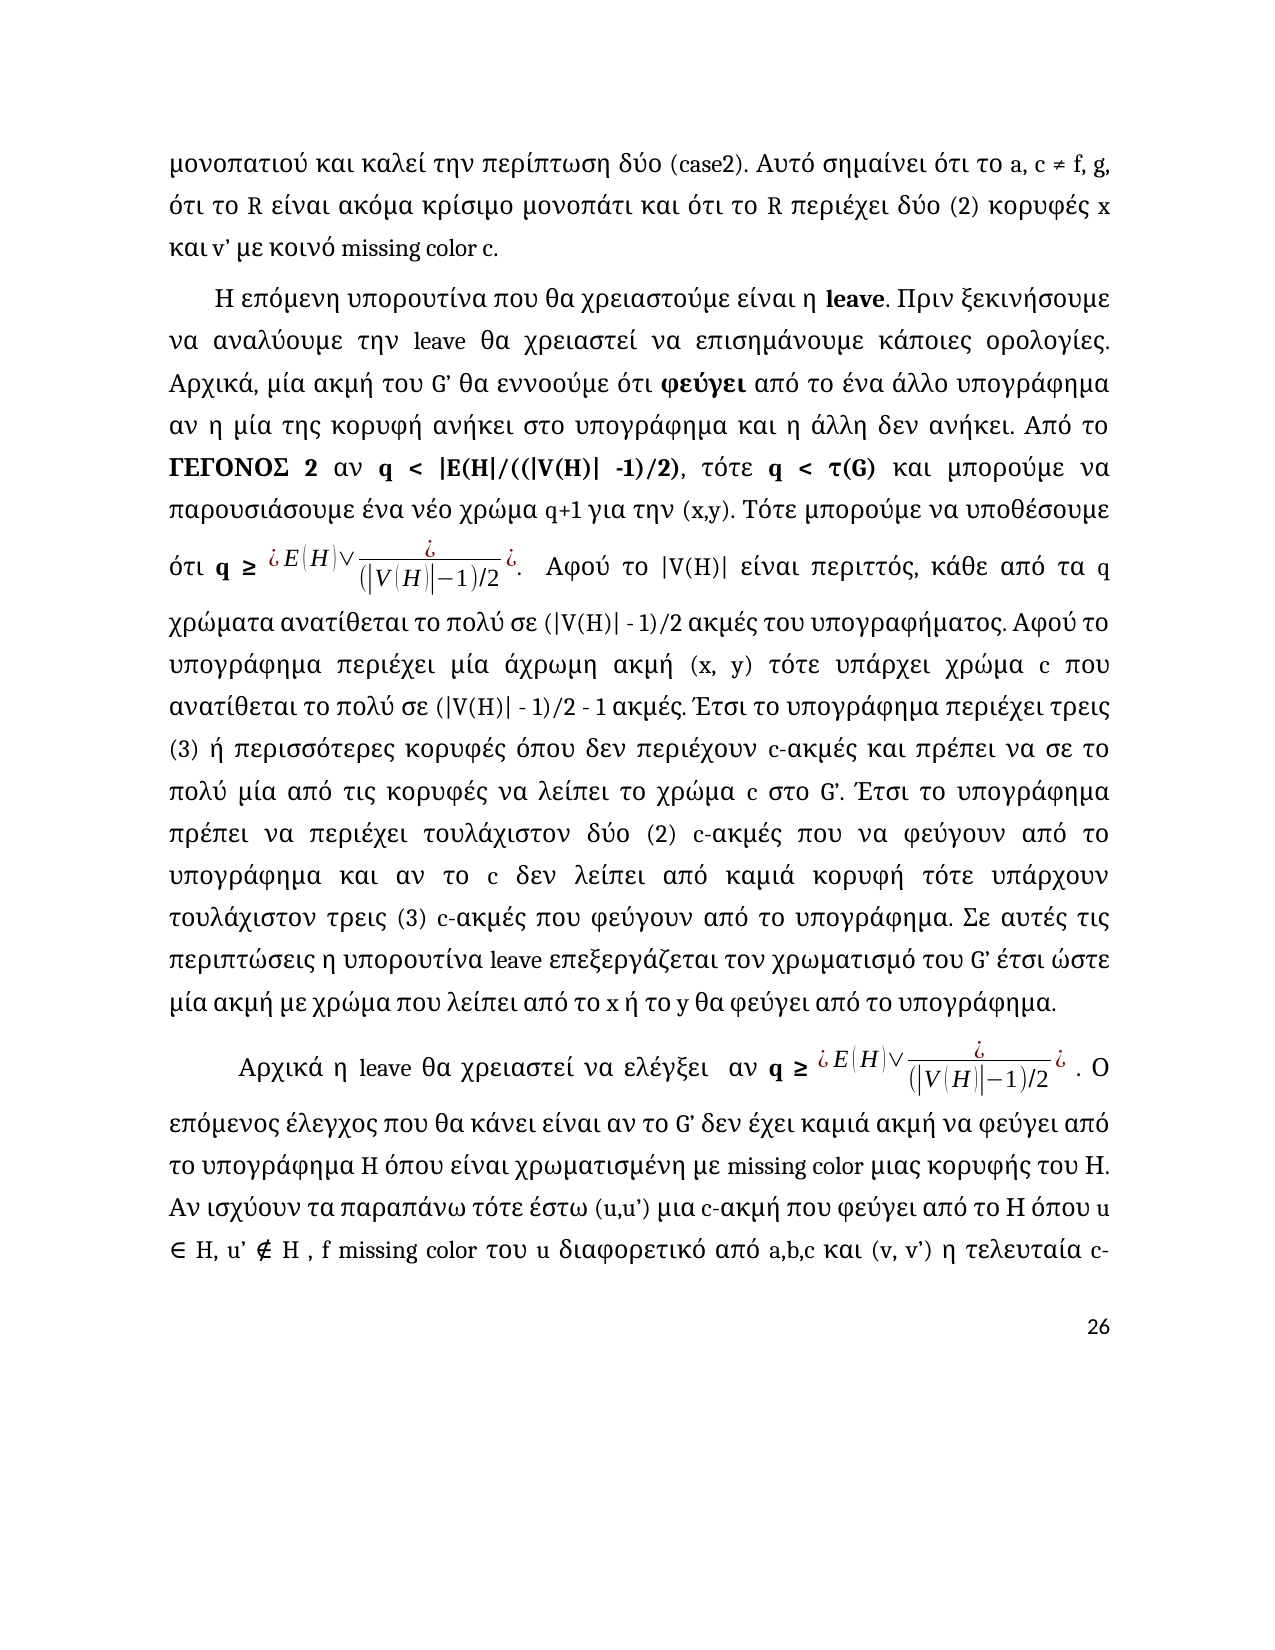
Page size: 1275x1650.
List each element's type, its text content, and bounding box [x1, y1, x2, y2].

subtitle Η επόμενη υπορουτίνα που θα χρειαστούμε είναι η leave. Πριν ξεκινήσουμε να αναλύουμε την leave θα χρειαστεί να επισημάνουμε κάποιες ορολογίες. Αρχικά, μία ακμή του G’ θα εννοούμε ότι φεύγει από το ένα άλλο υπογράφημα αν η μία της κορυφή ανήκει στο υπογράφημα και η άλλη δεν ανήκει. Από το ΓΕΓΟΝΟΣ 2 αν q < |E(H|/((|V(H)| -1)/2), τότε q < τ(G) και μπορούμε να παρουσιάσουμε ένα νέο χρώμα q+1 για την (x,y). Τότε μπορούμε να υποθέσουμε ότι q ≥ . Αφού το |V(H)| είναι περιττός, κάθε από τα q χρώματα ανατίθεται το πολύ σε (|V(H)| - 1)/2 ακμές του υπογραφήματος. Αφού το υπογράφημα περιέχει μία άχρωμη ακμή (x, y) τότε υπάρχει χρώμα c που ανατίθεται το πολύ σε (|V(H)| - 1)/2 - 1 ακμές. Έτσι το υπογράφημα περιέχει τρεις (3) ή περισσότερες κορυφές όπου δεν περιέχουν c-ακμές και πρέπει να σε το πολύ μία από τις κορυφές να λείπει το χρώμα c στο G’. Έτσι το υπογράφημα πρέπει να περιέχει τουλάχιστον δύο (2) c-ακμές που να φεύγουν από το υπογράφημα και αν το c δεν λείπει από καμιά κορυφή τότε υπάρχουν τουλάχιστον τρεις (3) c-ακμές που φεύγουν από το υπογράφημα. Σε αυτές τις περιπτώσεις η υπορουτίνα leave επεξεργάζεται τον χρωματισμό του G’ έτσι ώστε μία ακμή με χρώμα που λείπει από το x ή το y θα φεύγει από το υπογράφημα. [168, 285, 1110, 1017]
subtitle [168, 1039, 1110, 1265]
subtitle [168, 150, 1110, 263]
